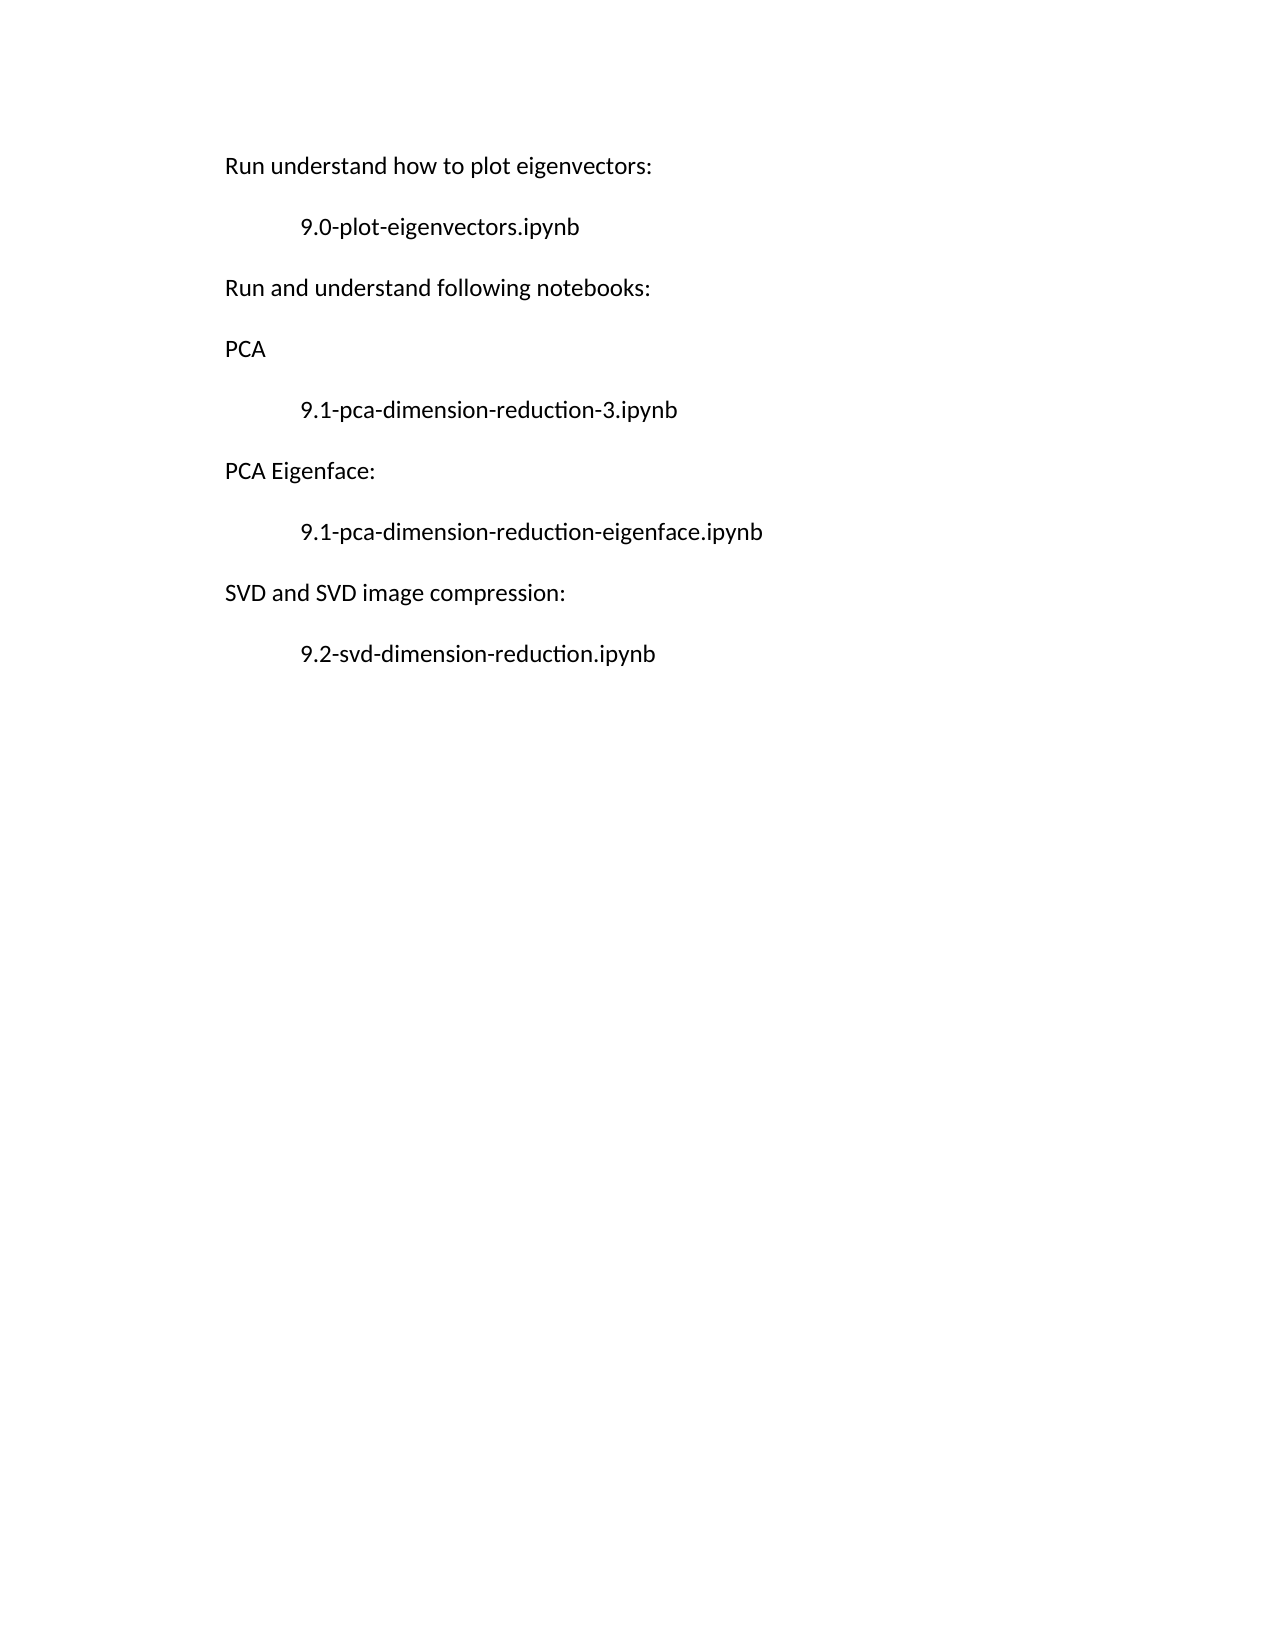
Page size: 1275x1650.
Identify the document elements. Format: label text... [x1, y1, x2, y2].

text PCA Eigenface: [150, 455, 1125, 486]
text 9.0-plot-eigenvectors.ipynb [225, 211, 1125, 242]
text Run understand how to plot eigenvectors: [150, 150, 1125, 181]
text 9.1-pca-dimension-reduction-eigenface.ipynb [225, 516, 1125, 547]
text PCA [150, 333, 1125, 364]
text 9.2-svd-dimension-reduction.ipynb [225, 638, 1125, 669]
text 9.1-pca-dimension-reduction-3.ipynb [225, 394, 1125, 425]
text Run and understand following notebooks: [150, 272, 1125, 303]
text SVD and SVD image compression: [150, 577, 1125, 608]
